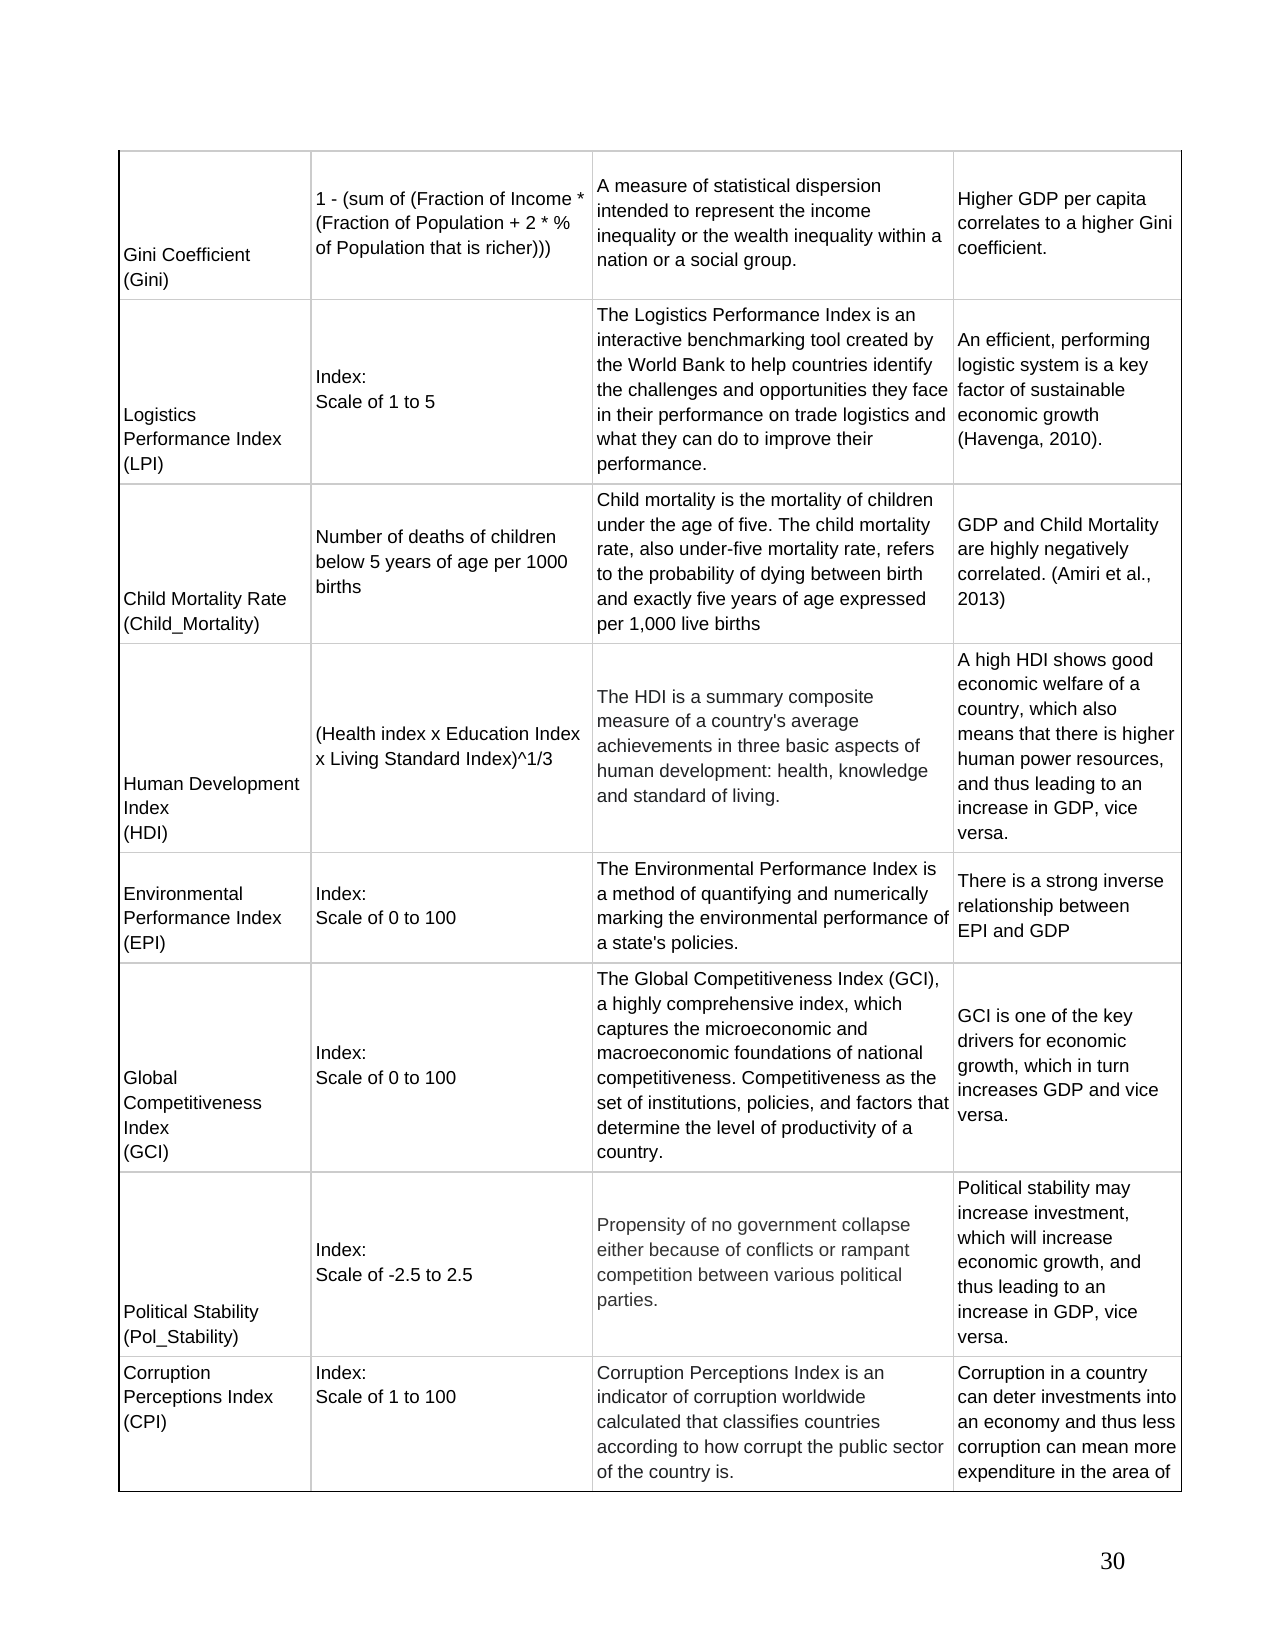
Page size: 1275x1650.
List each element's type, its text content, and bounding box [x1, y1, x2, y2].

table_cell Index: Scale of 0 to 100 [312, 964, 592, 1171]
table_cell GCI is one of the key drivers for economic growth, which in turn increases GDP and vice versa. [954, 964, 1181, 1171]
table_cell Political Stability (Pol_Stability) [120, 1173, 310, 1356]
table_cell Child mortality is the mortality of children under the age of five. The child mortality rate, also under-five mortality rate, refers to the probability of dying between birth and exactly five years of age expressed per 1,000 live births [593, 485, 953, 643]
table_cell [593, 1357, 953, 1491]
table_cell Global Competitiveness Index (GCI) [120, 964, 310, 1171]
table_cell (Health index x Education Index x Living Standard Index)^1/3 [312, 644, 592, 852]
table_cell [954, 1357, 1181, 1491]
table_cell Human Development Index (HDI) [120, 644, 310, 852]
table_cell Index: Scale of 0 to 100 [312, 853, 592, 962]
table_cell GDP and Child Mortality are highly negatively correlated. (Amiri et al., 2013) [954, 485, 1181, 643]
table_cell The Global Competitiveness Index (GCI), a highly comprehensive index, which captures the microeconomic and macroeconomic foundations of national competitiveness. Competitiveness as the set of institutions, policies, and factors that determine the level of productivity of a country. [593, 964, 953, 1171]
table_cell A high HDI shows good economic welfare of a country, which also means that there is higher human power resources, and thus leading to an increase in GDP, vice versa. [954, 644, 1181, 852]
table_cell The Environmental Performance Index is a method of quantifying and numerically marking the environmental performance of a state's policies. [593, 853, 953, 962]
table_cell Political stability may increase investment, which will increase economic growth, and thus leading to an increase in GDP, vice versa. [954, 1173, 1181, 1356]
table_cell Gini Coefficient (Gini) [120, 152, 310, 298]
table_cell Number of deaths of children below 5 years of age per 1000 births [312, 485, 592, 643]
table_cell Propensity of no government collapse either because of conflicts or rampant competition between various political parties. [593, 1173, 953, 1356]
table_cell Index: Scale of -2.5 to 2.5 [312, 1173, 592, 1356]
table_cell Child Mortality Rate (Child_Mortality) [120, 485, 310, 643]
table_cell An efficient, performing logistic system is a key factor of sustainable economic growth (Havenga, 2010). [954, 300, 1181, 483]
table_cell Environmental Performance Index (EPI) [120, 853, 310, 962]
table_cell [120, 1357, 310, 1491]
table_cell 1 - (sum of (Fraction of Income * (Fraction of Population + 2 * % of Population that is richer))) [312, 152, 592, 298]
table_cell A measure of statistical dispersion intended to represent the income inequality or the wealth inequality within a nation or a social group. [593, 152, 953, 298]
table_cell Logistics Performance Index (LPI) [120, 300, 310, 483]
table_cell Index: Scale of 1 to 5 [312, 300, 592, 483]
table_cell Higher GDP per capita correlates to a higher Gini coefficient. [954, 152, 1181, 298]
table_cell There is a strong inverse relationship between EPI and GDP [954, 853, 1181, 962]
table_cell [312, 1357, 592, 1491]
table_cell The Logistics Performance Index is an interactive benchmarking tool created by the World Bank to help countries identify the challenges and opportunities they face in their performance on trade logistics and what they can do to improve their performance. [593, 300, 953, 483]
table_cell The HDI is a summary composite measure of a country's average achievements in three basic aspects of human development: health, knowledge and standard of living. [593, 644, 953, 852]
